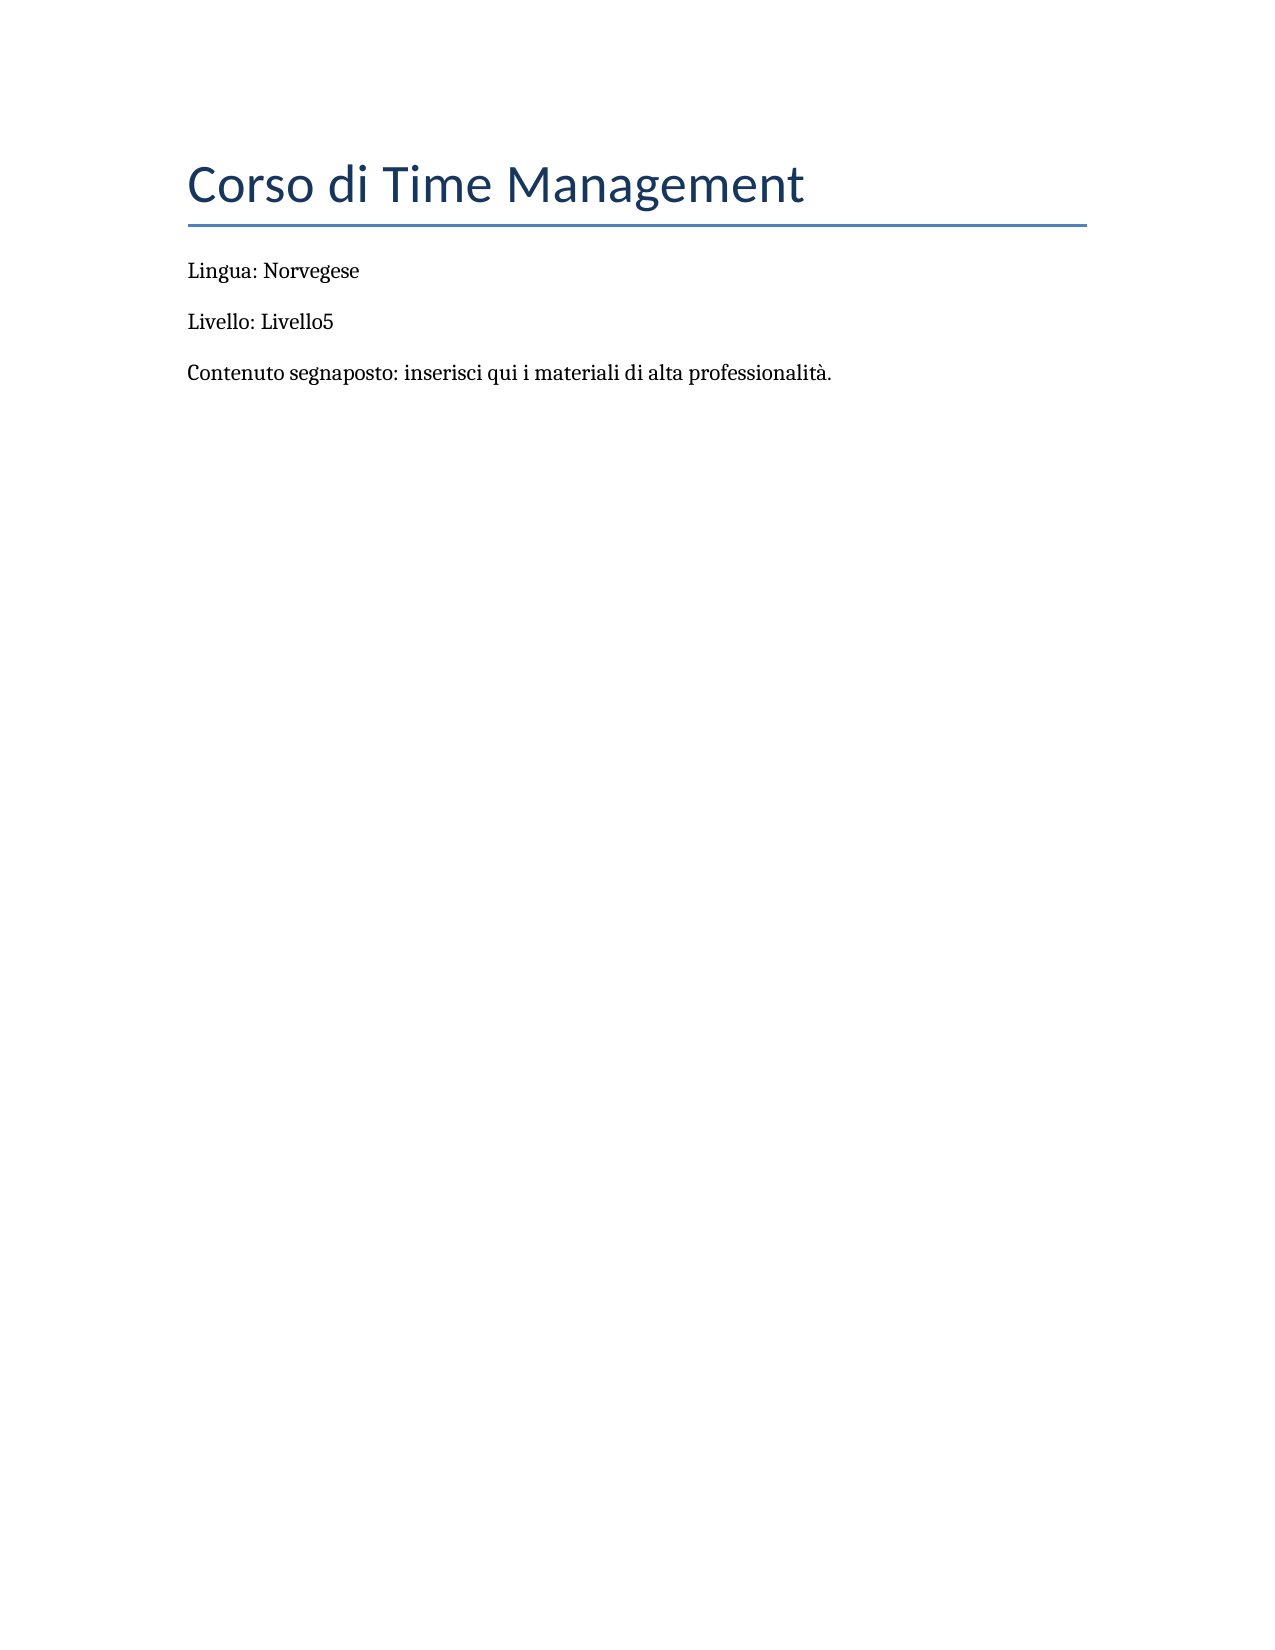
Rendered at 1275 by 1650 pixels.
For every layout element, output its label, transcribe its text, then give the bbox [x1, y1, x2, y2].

text Contenuto segnaposto: inserisci qui i materiali di alta professionalità. [187, 360, 1087, 386]
text Livello: Livello5 [187, 309, 1087, 335]
title Corso di Time Management [187, 150, 1087, 227]
text Lingua: Norvegese [187, 258, 1087, 284]
